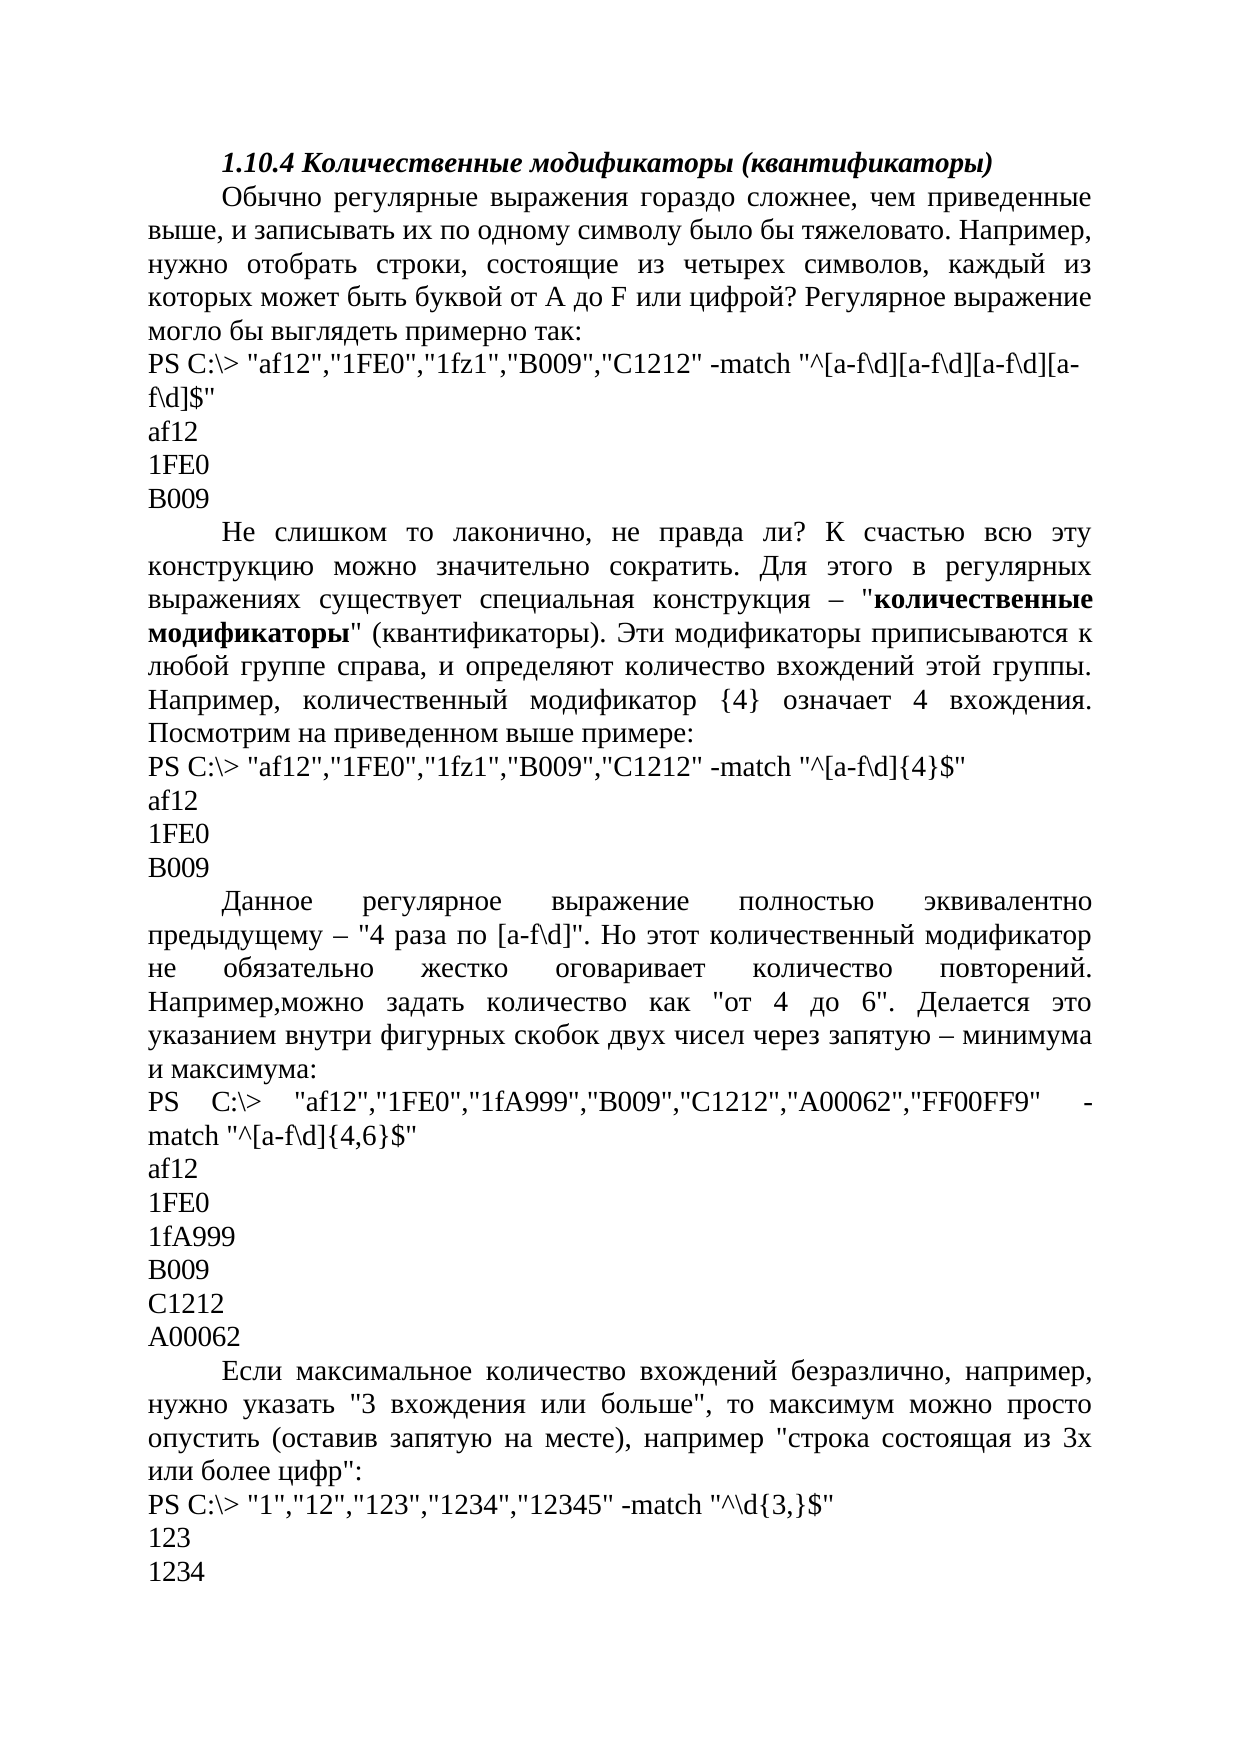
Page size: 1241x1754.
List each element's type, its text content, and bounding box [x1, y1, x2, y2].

subtitle 1.10.4 Количественные модификаторы (квантификаторы) [221, 146, 1192, 179]
text Обычно регулярные выражения гораздо сложнее, чем приведенные выше, и записывать их по одному символу было бы тяжеловато. Например, нужно отобрать строки, состоящие из четырех символов, каждый из которых может быть буквой от A до F или цифрой? Регулярное выражение могло бы выглядеть примерно так: [148, 179, 1092, 347]
text Данное регулярное выражение полностью эквивалентно предыдущему – "4 раза по [a-f\d]". Но этот количественный модификатор не обязательно жестко оговаривает количество повторений. Например,можно задать количество как "от 4 до 6". Делается это указанием внутри фигурных скобок двух чисел через запятую – минимума и максимума: [148, 883, 1093, 1084]
text af12 1FE0 B009 [148, 414, 216, 514]
text 1FE0 [148, 1185, 1192, 1219]
text 1234 [148, 1554, 1192, 1588]
text Не слишком то лаконично, не правда ли? К счастью всю эту конструкцию можно значительно сократить. Для этого в регулярных выражениях существует специальная конструкция – "количественные модификаторы" (квантификаторы). Эти модификаторы приписываются к любой группе справа, и определяют количество вхождений этой группы. Например, количественный модификатор {4} означает 4 вхождения. Посмотрим на приведенном выше примере: [148, 514, 1093, 749]
text 1fA999 B009 C1212 A00062 [148, 1219, 242, 1353]
text PS C:\> "af12","1FE0","1fA999","B009","C1212","A00062","FF00FF9" - [148, 1084, 1192, 1118]
text PS C:\> "af12","1FE0","1fz1","B009","C1212" -match "^[a-f\d][a-f\d][a-f\d][a- f\d]$" [148, 347, 1090, 414]
text Если максимальное количество вхождений безразлично, например, нужно указать "3 вхождения или больше", то максимум можно просто опустить (оставив запятую на месте), например "строка состоящая из 3х или более цифр": [148, 1353, 1093, 1487]
text PS C:\> "af12","1FE0","1fz1","B009","C1212" -match "^[a-f\d]{4}$" [148, 749, 1192, 783]
text af12 1FE0 B009 [148, 783, 216, 883]
text PS C:\> "1","12","123","1234","12345" -match "^\d{3,}$" 123 [148, 1487, 856, 1554]
text match "^[a-f\d]{4,6}$" af12 [148, 1118, 435, 1185]
